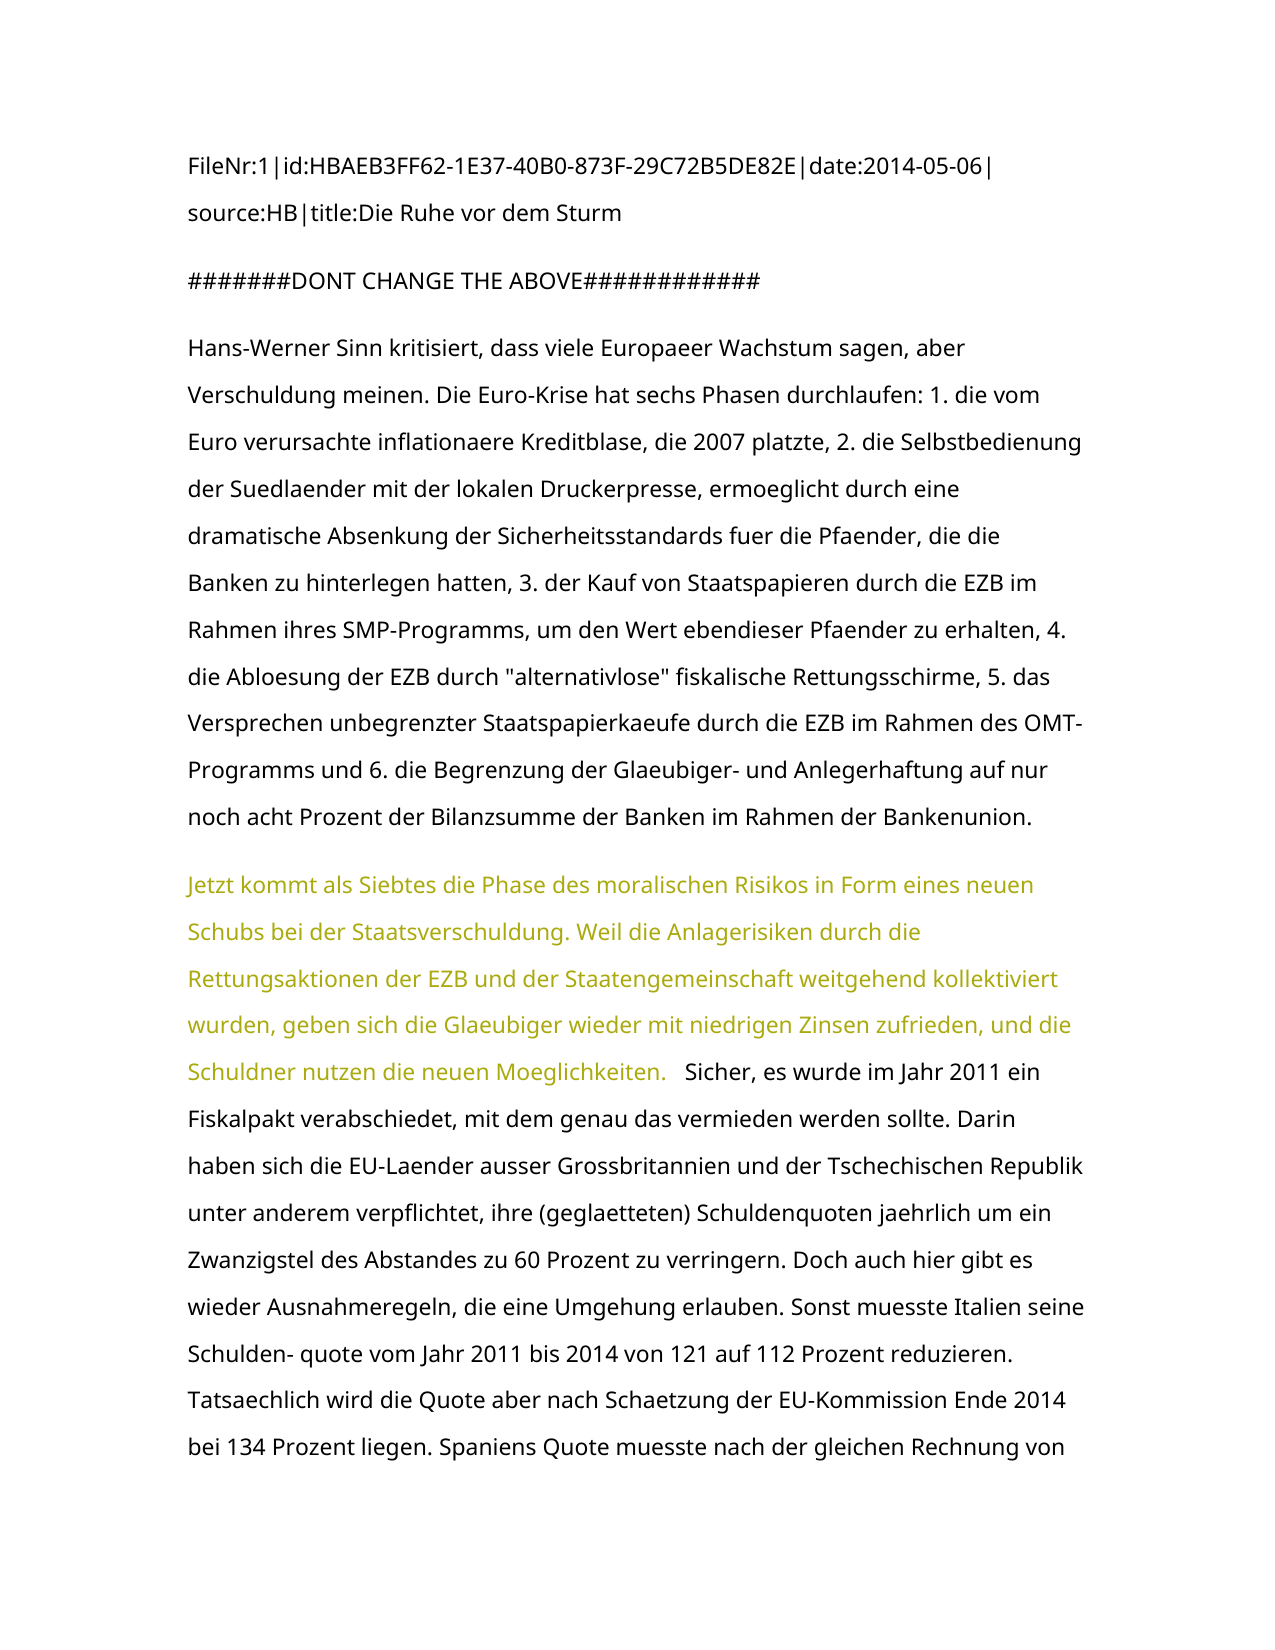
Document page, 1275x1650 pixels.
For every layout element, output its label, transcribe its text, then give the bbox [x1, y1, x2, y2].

text FileNr:1|id:HBAEB3FF62-1E37-40B0-873F-29C72B5DE82E|date:2014-05-06|source:HB|title:Die Ruhe vor dem Sturm [187, 150, 1087, 228]
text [187, 869, 1087, 1462]
text Hans-Werner Sinn kritisiert, dass viele Europaeer Wachstum sagen, aber Verschuldung meinen. Die Euro-Krise hat sechs Phasen durchlaufen: 1. die vom Euro verursachte inflationaere Kreditblase, die 2007 platzte, 2. die Selbstbedienung der Suedlaender mit der lokalen Druckerpresse, ermoeglicht durch eine dramatische Absenkung der Sicherheitsstandards fuer die Pfaender, die die Banken zu hinterlegen hatten, 3. der Kauf von Staatspapieren durch die EZB im Rahmen ihres SMP-Programms, um den Wert ebendieser Pfaender zu erhalten, 4. die Abloesung der EZB durch "alternativlose" fiskalische Rettungsschirme, 5. das Versprechen unbegrenzter Staatspapierkaeufe durch die EZB im Rahmen des OMT-Programms und 6. die Begrenzung der Glaeubiger- und Anlegerhaftung auf nur noch acht Prozent der Bilanzsumme der Banken im Rahmen der Bankenunion. [187, 332, 1087, 832]
text #######DONT CHANGE THE ABOVE############ [187, 264, 1087, 296]
